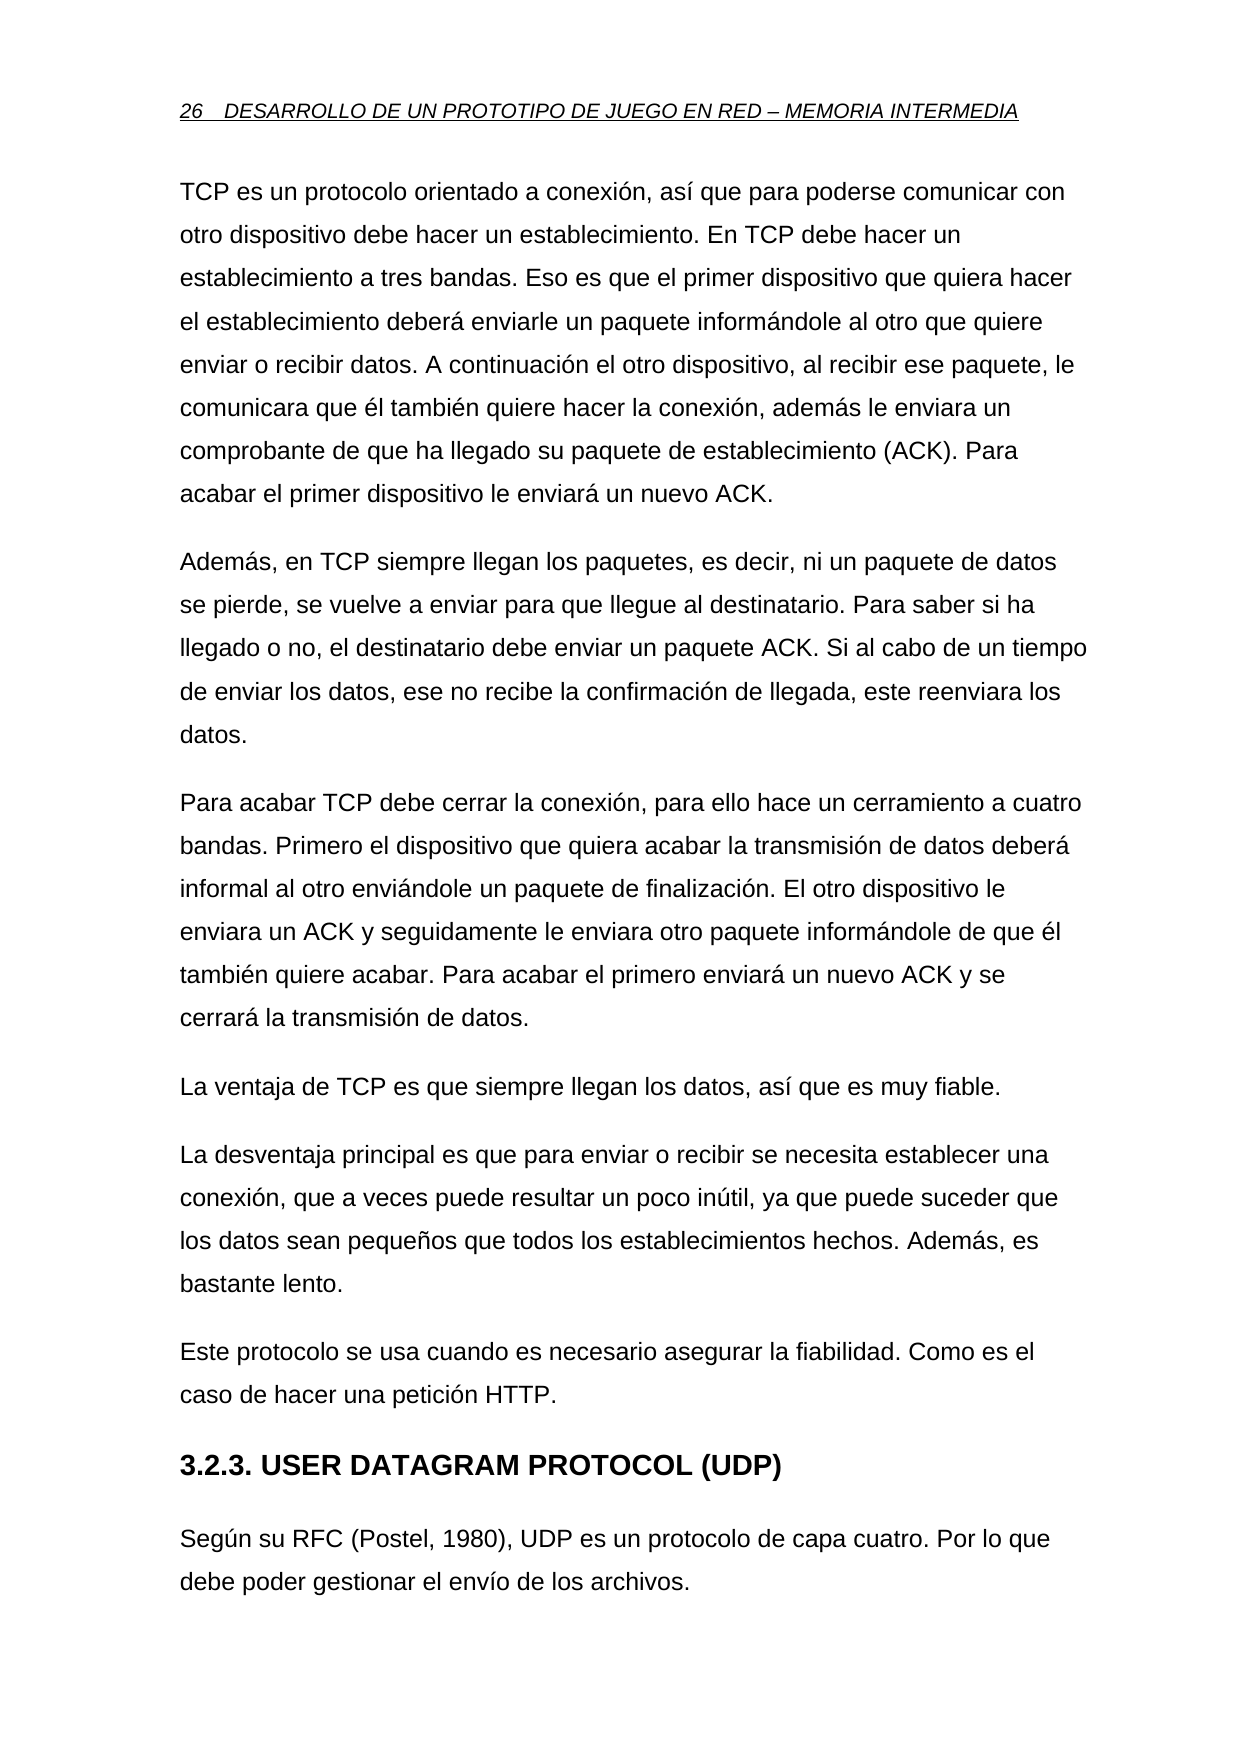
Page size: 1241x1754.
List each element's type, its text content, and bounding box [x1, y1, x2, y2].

text Este protocolo se usa cuando es necesario asegurar la fiabilidad. Como es el caso de hacer una petición HTTP. [179, 1337, 1090, 1409]
text Según su RFC (Postel, 1980), UDP es un protocolo de capa cuatro. Por lo que debe poder gestionar el envío de los archivos. [179, 1524, 1090, 1596]
text La ventaja de TCP es que siempre llegan los datos, así que es muy fiable. [179, 1072, 1090, 1100]
text La desventaja principal es que para enviar o recibir se necesita establecer una conexión, que a veces puede resultar un poco inútil, ya que puede suceder que los datos sean pequeños que todos los establecimientos hechos. Además, es bastante lento. [179, 1140, 1090, 1298]
text TCP es un protocolo orientado a conexión, así que para poderse comunicar con otro dispositivo debe hacer un establecimiento. En TCP debe hacer un establecimiento a tres bandas. Eso es que el primer dispositivo que quiera hacer el establecimiento deberá enviarle un paquete informándole al otro que quiere enviar o recibir datos. A continuación el otro dispositivo, al recibir ese paquete, le comunicara que él también quiere hacer la conexión, además le enviara un comprobante de que ha llegado su paquete de establecimiento (ACK). Para acabar el primer dispositivo le enviará un nuevo ACK. [179, 177, 1090, 508]
subtitle USER DATAGRAM PROTOCOL (UDP) [179, 1448, 1090, 1482]
text Además, en TCP siempre llegan los paquetes, es decir, ni un paquete de datos se pierde, se vuelve a enviar para que llegue al destinatario. Para saber si ha llegado o no, el destinatario debe enviar un paquete ACK. Si al cabo de un tiempo de enviar los datos, ese no recibe la confirmación de llegada, este reenviara los datos. [179, 547, 1090, 748]
text Para acabar TCP debe cerrar la conexión, para ello hace un cerramiento a cuatro bandas. Primero el dispositivo que quiera acabar la transmisión de datos deberá informal al otro enviándole un paquete de finalización. El otro dispositivo le enviara un ACK y seguidamente le enviara otro paquete informándole de que él también quiere acabar. Para acabar el primero enviará un nuevo ACK y se cerrará la transmisión de datos. [179, 788, 1090, 1032]
